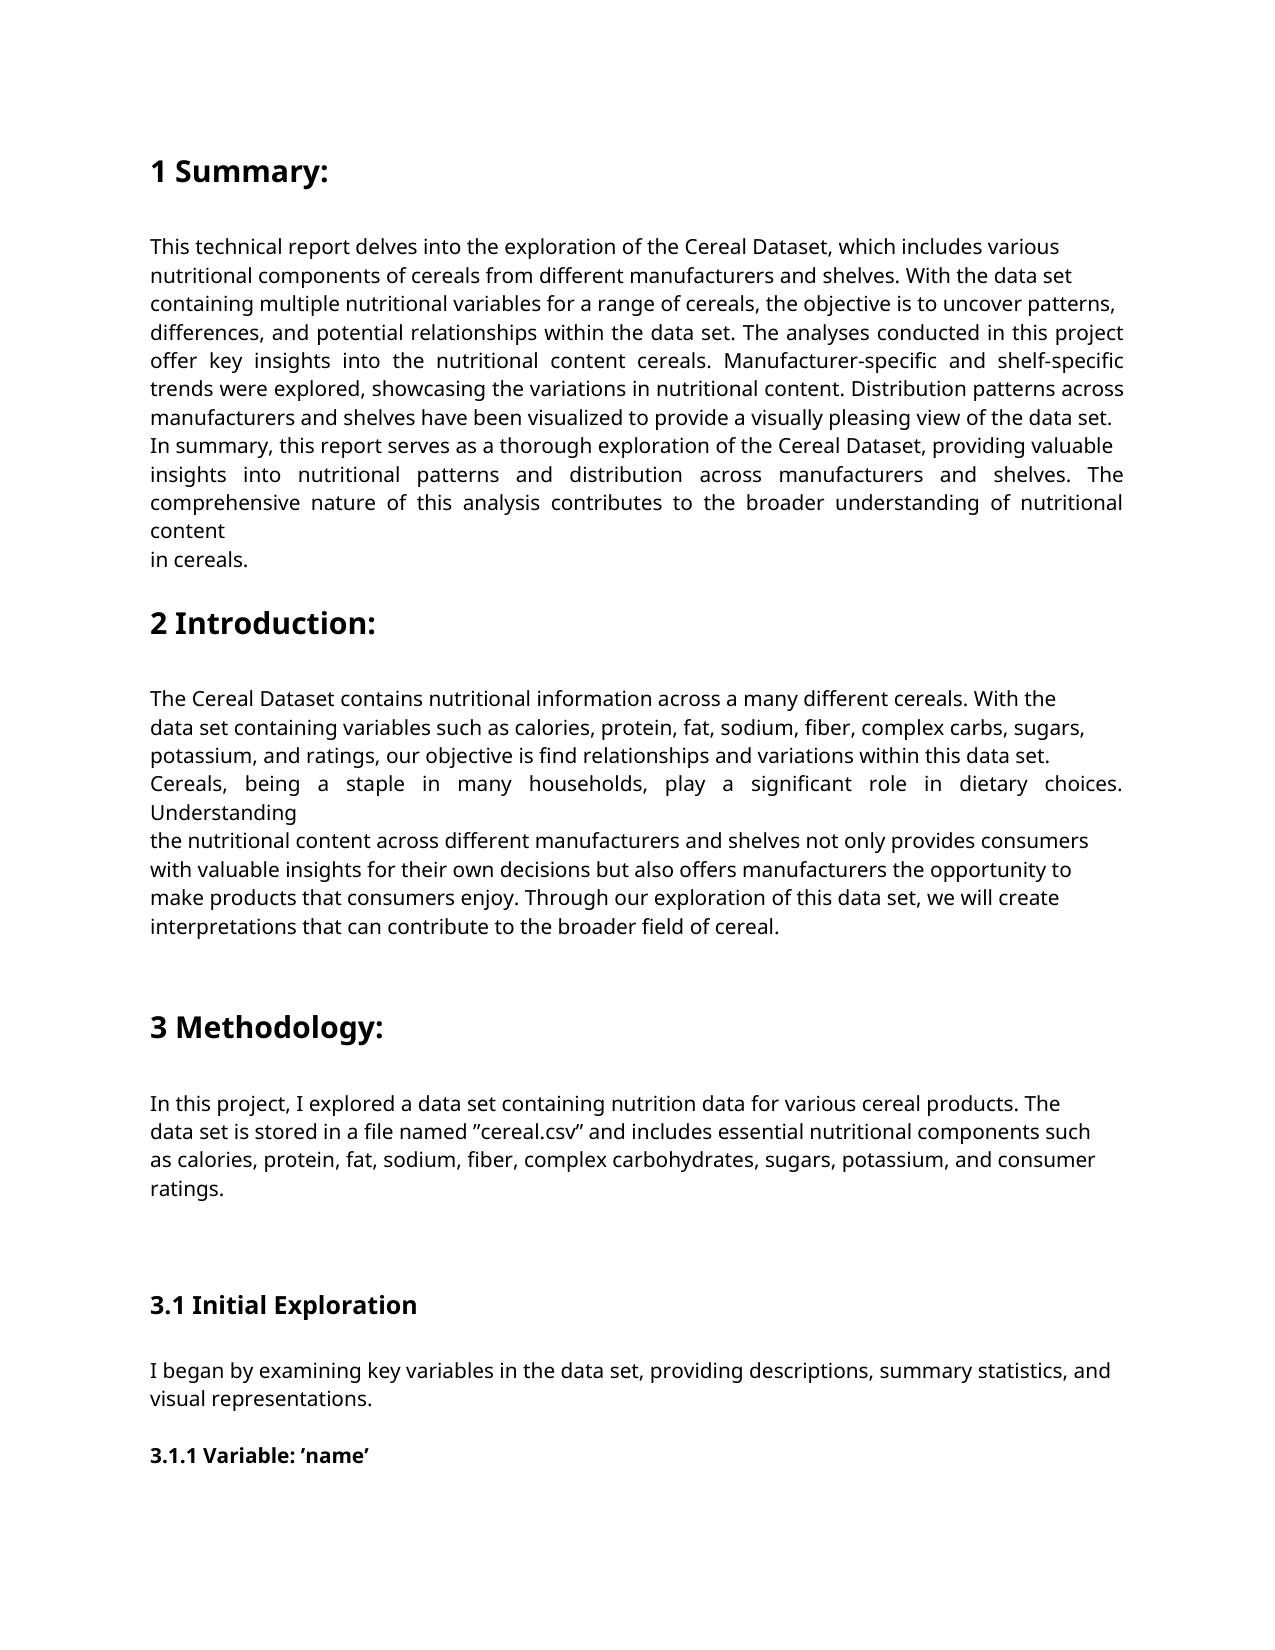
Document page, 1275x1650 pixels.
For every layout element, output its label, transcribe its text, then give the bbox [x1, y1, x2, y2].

text 1 Summary: [150, 150, 1125, 191]
text interpretations that can contribute to the broader field of cereal. [150, 912, 1125, 940]
text 2 Introduction: [150, 602, 1125, 643]
text with valuable insights for their own decisions but also offers manufacturers the opportunity to [150, 855, 1125, 883]
text The Cereal Dataset contains nutritional information across a many different cereals. With the [150, 684, 1125, 713]
text visual representations. [150, 1384, 1125, 1413]
text as calories, protein, fat, sodium, fiber, complex carbohydrates, sugars, potassium, and consumer [150, 1146, 1125, 1174]
text 3.1.1 Variable: ’name’ [150, 1441, 1125, 1469]
text insights into nutritional patterns and distribution across manufacturers and shelves. The comprehensive nature of this analysis contributes to the broader understanding of nutritional content [150, 460, 1125, 545]
text differences, and potential relationships within the data set. The analyses conducted in this project offer key insights into the nutritional content cereals. Manufacturer-specific and shelf-specific trends were explored, showcasing the variations in nutritional content. Distribution patterns across manufacturers and shelves have been visualized to provide a visually pleasing view of the data set. [150, 318, 1125, 431]
text This technical report delves into the exploration of the Cereal Dataset, which includes various [150, 232, 1125, 261]
text make products that consumers enjoy. Through our exploration of this data set, we will create [150, 883, 1125, 912]
text data set is stored in a file named ”cereal.csv” and includes essential nutritional components such [150, 1117, 1125, 1146]
text I began by examining key variables in the data set, providing descriptions, summary statistics, and [150, 1356, 1125, 1384]
text In this project, I explored a data set containing nutrition data for various cereal products. The [150, 1089, 1125, 1117]
text In summary, this report serves as a thorough exploration of the Cereal Dataset, providing valuable [150, 431, 1125, 460]
text in cereals. [150, 545, 1125, 573]
text nutritional components of cereals from different manufacturers and shelves. With the data set [150, 261, 1125, 289]
text ratings. [150, 1174, 1125, 1202]
text the nutritional content across different manufacturers and shelves not only provides consumers [150, 826, 1125, 855]
text Cereals, being a staple in many households, play a significant role in dietary choices. Understanding [150, 769, 1125, 826]
text potassium, and ratings, our objective is find relationships and variations within this data set. [150, 741, 1125, 769]
text 3 Methodology: [150, 1006, 1125, 1047]
text 3.1 Initial Exploration [150, 1288, 1125, 1322]
text containing multiple nutritional variables for a range of cereals, the objective is to uncover patterns, [150, 289, 1125, 318]
text data set containing variables such as calories, protein, fat, sodium, fiber, complex carbs, sugars, [150, 713, 1125, 741]
